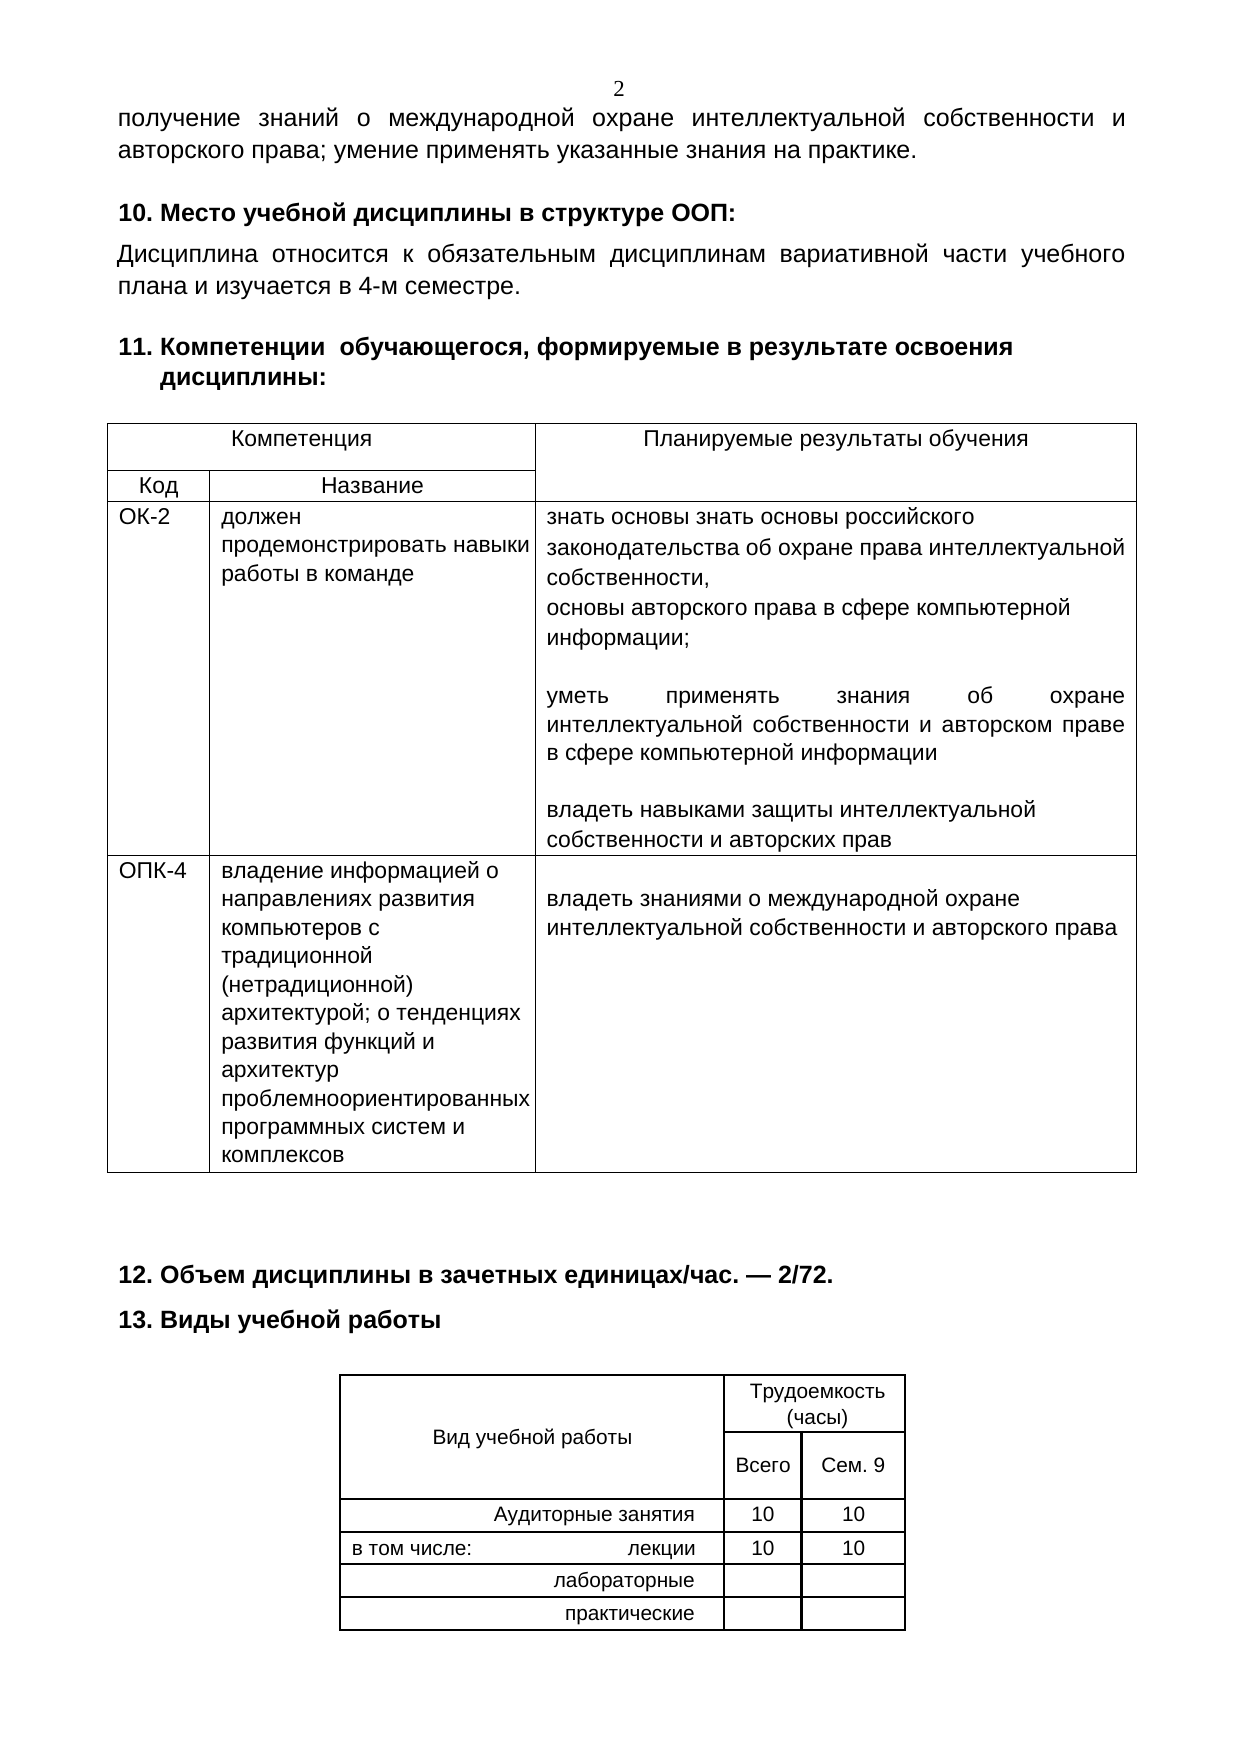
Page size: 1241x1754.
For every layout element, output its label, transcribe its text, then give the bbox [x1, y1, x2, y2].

table_cell ОК-2 [108, 502, 209, 855]
list Место учебной дисциплины в структуре ООП: [118, 198, 1132, 227]
table_header Планируемые результаты обучения [536, 424, 1136, 501]
text Дисциплина относится к обязательным дисциплинам вариативной части учебного плана и изучается в 4-м семестре. [117, 239, 1127, 299]
table_cell лабораторные [341, 1565, 723, 1596]
table_cell Название [210, 471, 535, 501]
table_cell ОПК-4 [108, 856, 209, 1172]
table_cell Код [108, 471, 209, 501]
table_cell знать основы знать основы российского законодательства об охране права интеллектуальной собственности, основы авторского права в сфере компьютерной информации; уметь применять знания об охране интеллектуальной собственности и авторском праве в сфере компьютерной информации владеть навыками защиты интеллектуальной собственности и авторских прав [536, 502, 1136, 855]
list Виды учебной работы [118, 1305, 1132, 1333]
table_cell [803, 1598, 904, 1629]
table_cell [725, 1565, 800, 1596]
table_header [108, 424, 210, 470]
table_cell практические [341, 1598, 723, 1629]
table_cell должен продемонстрировать навыки работы в команде [210, 502, 535, 855]
table_cell владеть знаниями о международной охране интеллектуальной собственности и авторского права [536, 856, 1136, 1172]
table_cell Аудиторные занятия [341, 1500, 723, 1531]
table_header Вид учебной работы [341, 1376, 723, 1497]
table_cell 10 [725, 1500, 800, 1531]
list Компетенции обучающегося, формируемые в результате освоения дисциплины: [118, 331, 1132, 390]
table_cell 10 [803, 1533, 904, 1563]
table_cell в том числе: лекции [341, 1533, 723, 1563]
table_cell [803, 1565, 904, 1596]
table_cell Всего [725, 1433, 800, 1497]
table_cell 10 [803, 1500, 904, 1531]
table_cell Сем. 9 [803, 1433, 904, 1497]
table_header Трудоемкость (часы) [725, 1376, 904, 1431]
table_cell владение информацией о направлениях развития компьютеров с традиционной (нетрадиционной) архитектурой; о тенденциях развития функций и архитектур проблемноориентированных программных систем и комплексов [210, 856, 535, 1172]
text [117, 103, 1127, 164]
list Объем дисциплины в зачетных единицах/час. — 2/72. [118, 1260, 1132, 1289]
table_cell [725, 1598, 800, 1629]
table_header Компетенция [210, 424, 535, 470]
table_cell 10 [725, 1533, 800, 1563]
